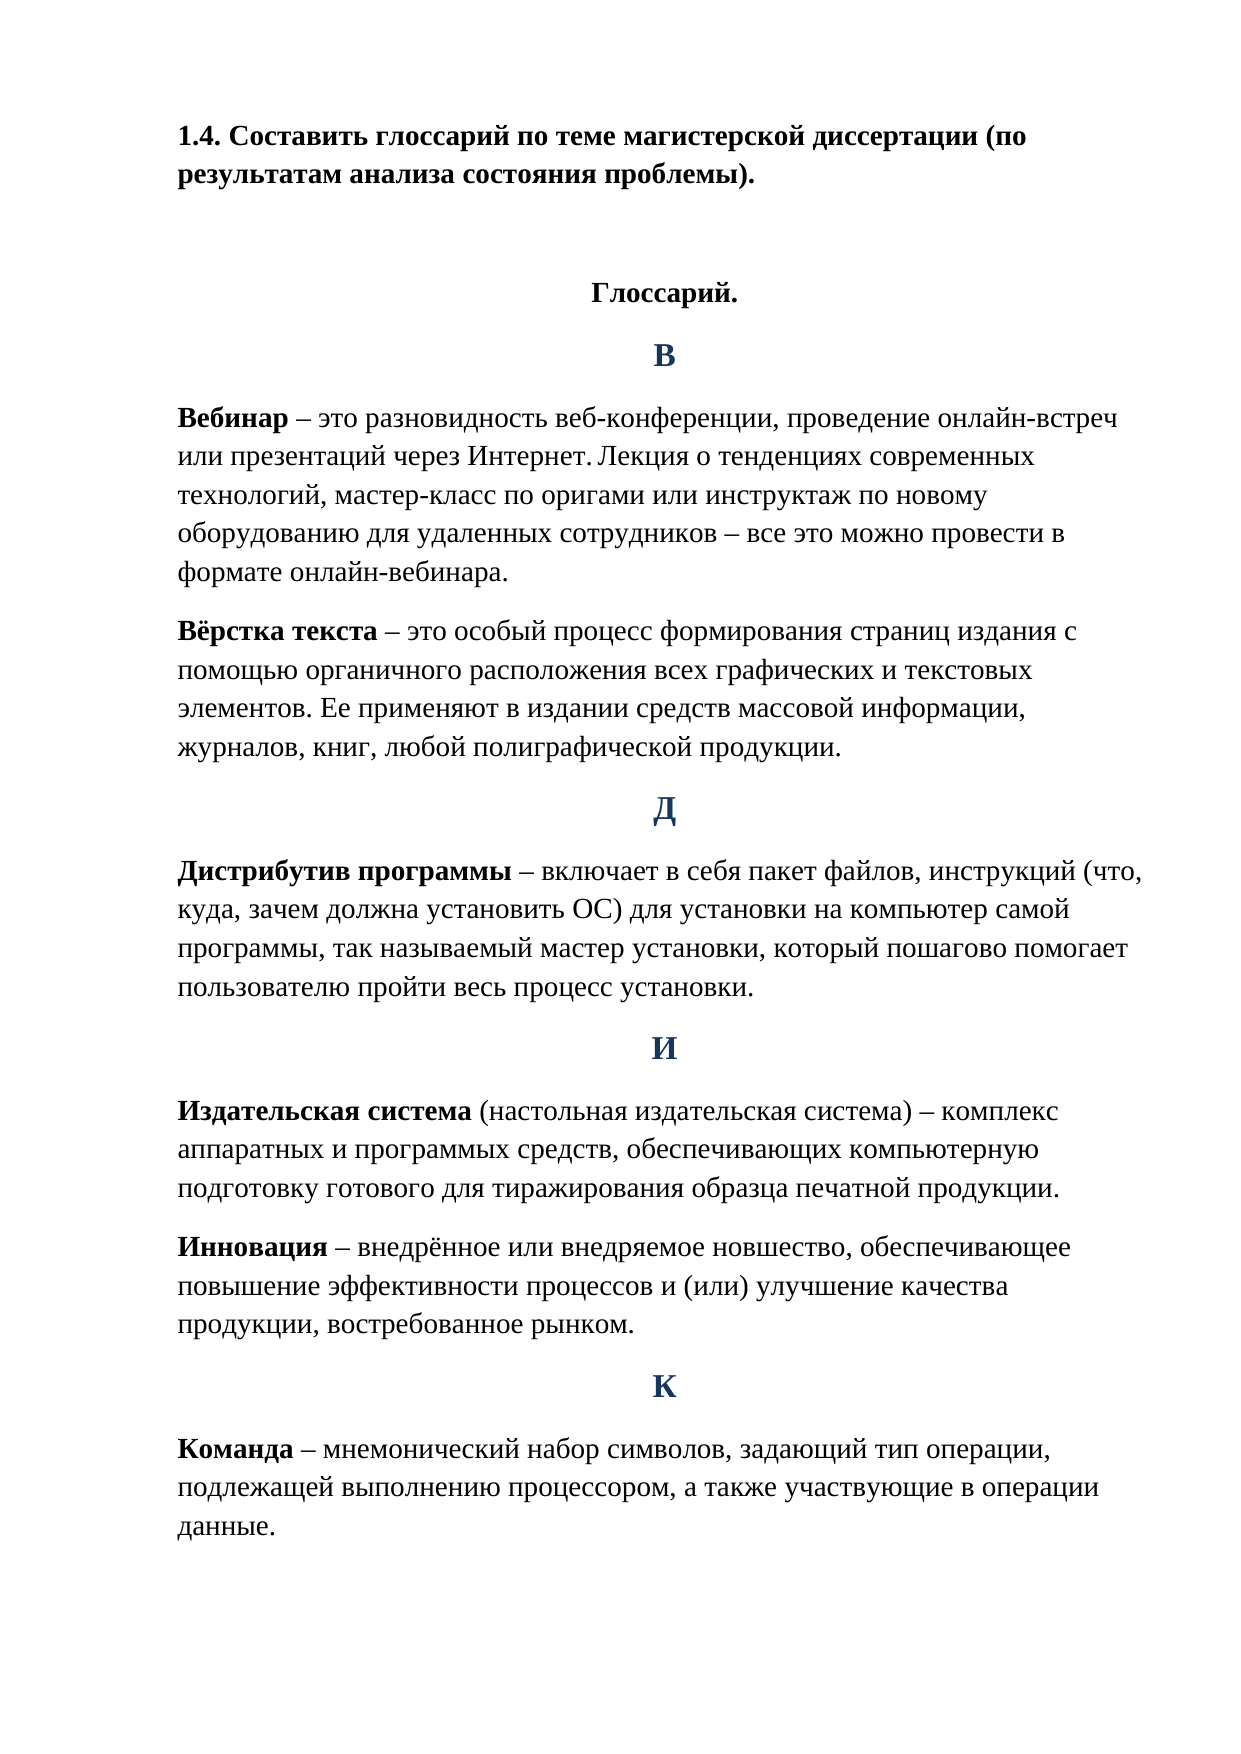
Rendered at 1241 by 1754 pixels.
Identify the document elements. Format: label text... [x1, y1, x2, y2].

text В [177, 335, 1152, 373]
text Глоссарий. [177, 275, 1152, 309]
text Дистрибутив программы – включает в себя пакет файлов, инструкций (что, куда, зачем должна установить ОС) для установки на компьютер самой программы, так называемый мастер установки, который пошагово помогает пользователю пройти весь процесс установки. [177, 853, 1152, 1002]
text Инновация – внедрённое или внедряемое новшество, обеспечивающее повышение эффективности процессов и (или) улучшение качества продукции, востребованное рынком. [177, 1229, 1152, 1340]
text Команда – мнемонический набор символов, задающий тип операции, подлежащей выполнению процессором, а также участвующие в операции данные. [177, 1431, 1152, 1541]
text К [177, 1366, 1152, 1404]
text 1.4. Составить глоссарий по теме магистерской диссертации (по результатам анализа состояния проблемы). [177, 118, 1152, 190]
text Вёрстка текста – это особый процесс формирования страниц издания с помощью органичного расположения всех графических и текстовых элементов. Ее применяют в издании средств массовой информации, журналов, книг, любой полиграфической продукции. [177, 613, 1152, 762]
text Издательская система (настольная издательская система) – комплекс аппаратных и программых средств, обеспечивающих компьютерную подготовку готового для тиражирования образца печатной продукции. [177, 1093, 1152, 1204]
text И [177, 1028, 1152, 1066]
text Д [177, 788, 1152, 827]
text Вебинар – это разновидность веб-конференции, проведение онлайн-встреч или презентаций через Интернет. Лекция о тенденциях современных технологий, мастер-класс по оригами или инструктаж по новому оборудованию для удаленных сотрудников – все это можно провести в формате онлайн-вебинара. [177, 400, 1152, 587]
